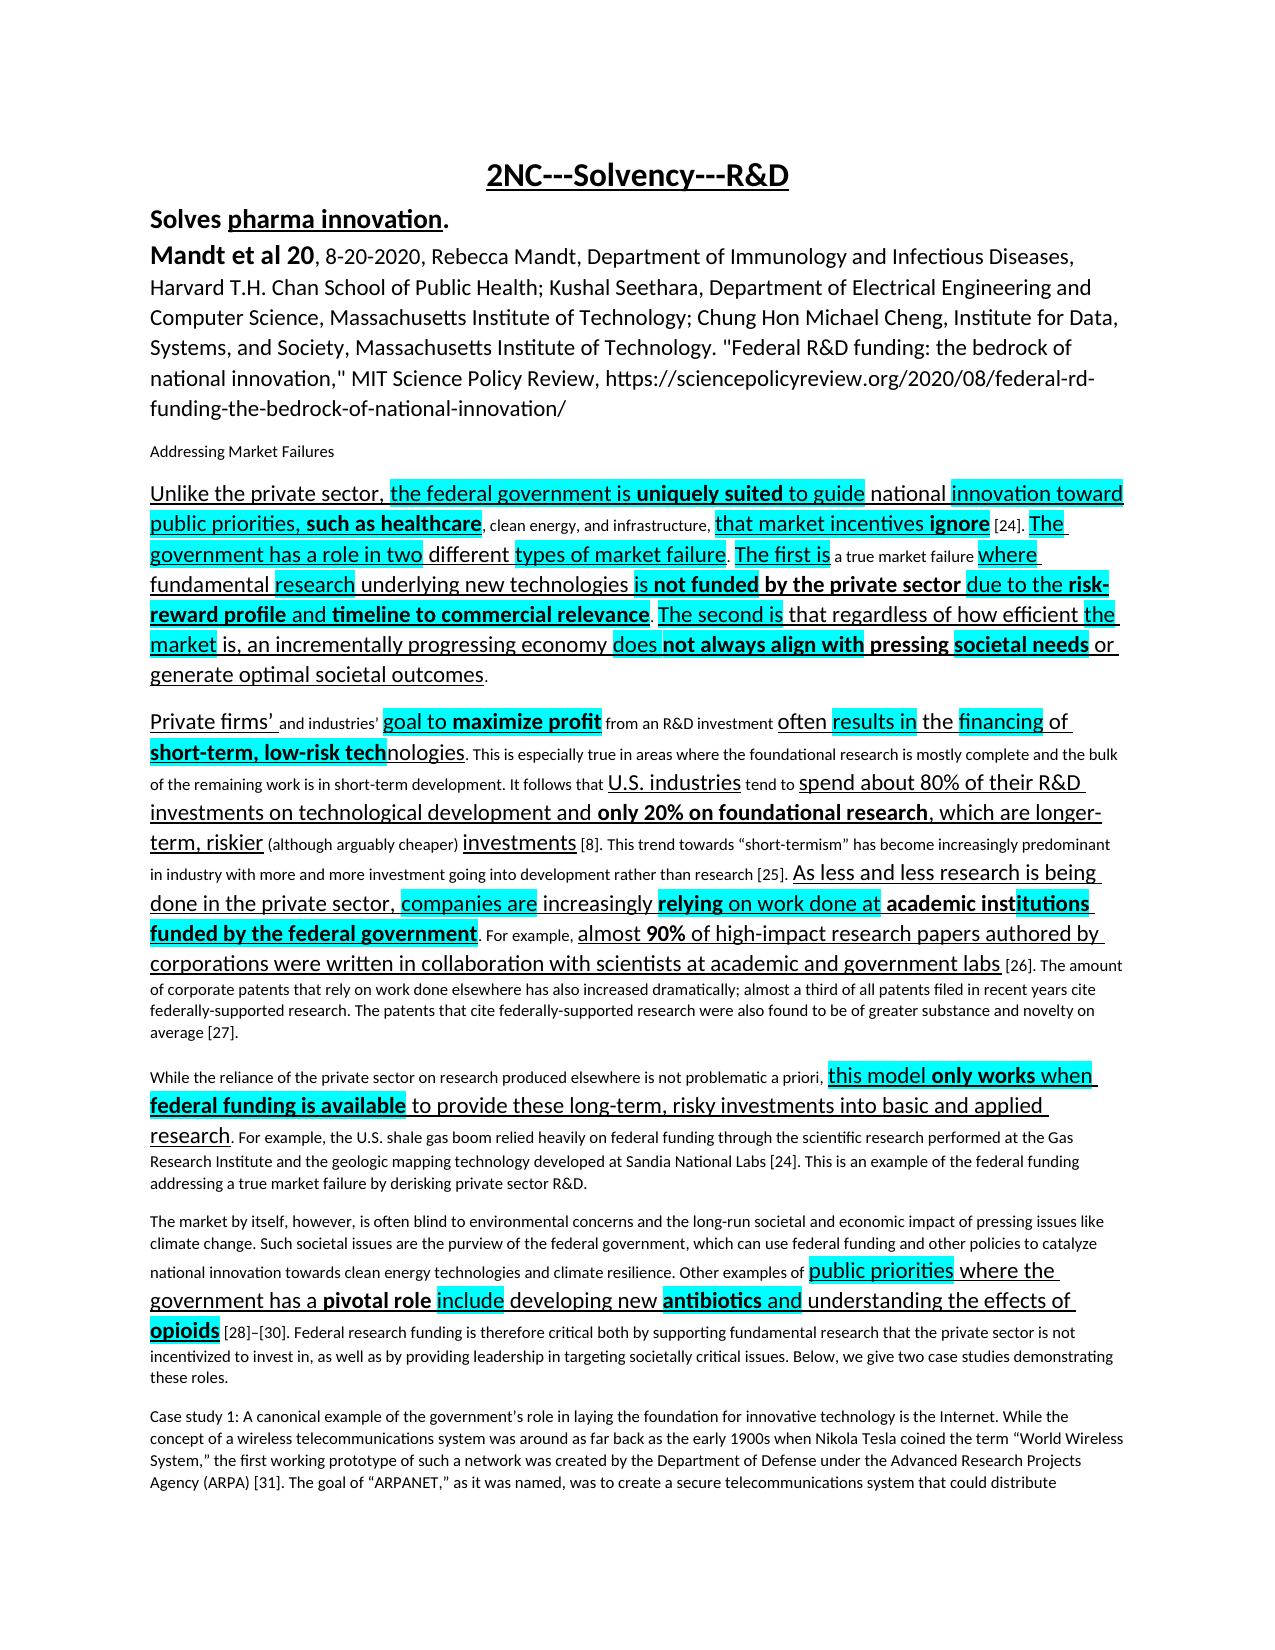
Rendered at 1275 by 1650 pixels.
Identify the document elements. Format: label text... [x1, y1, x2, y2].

text Unlike the private sector, the federal government is uniquely suited to guide national innovation toward public priorities, such as healthcare, clean energy, and infrastructure, that market incentives ignore [24]. The government has a role in two different types of market failure. The first is a true market failure where fundamental research underlying new technologies is not funded by the private sector due to the risk-reward profile and timeline to commercial relevance. The second is that regardless of how efficient the market is, an incrementally progressing economy does not always align with pressing societal needs or generate optimal societal outcomes. [150, 479, 1125, 689]
text Mandt et al 20, 8-20-2020, Rebecca Mandt, Department of Immunology and Infectious Diseases, Harvard T.H. Chan School of Public Health; Kushal Seethara, Department of Electrical Engineering and Computer Science, Massachusetts Institute of Technology; Chung Hon Michael Cheng, Institute for Data, Systems, and Society, Massachusetts Institute of Technology. "Federal R&D funding: the bedrock of national innovation," MIT Science Policy Review, https://sciencepolicyreview.org/2020/08/federal-rd-funding-the-bedrock-of-national-innovation/ [150, 238, 1125, 422]
subtitle 2NC---Solvency---R&D [150, 154, 1125, 195]
text The market by itself, however, is often blind to environmental concerns and the long-run societal and economic impact of pressing issues like climate change. Such societal issues are the purview of the federal government, which can use federal funding and other policies to catalyze national innovation towards clean energy technologies and climate resilience. Other examples of public priorities where the government has a pivotal role include developing new antibiotics and understanding the effects of opioids [28]–[30]. Federal research funding is therefore critical both by supporting fundamental research that the private sector is not incentivized to invest in, as well as by providing leadership in targeting societally critical issues. Below, we give two case studies demonstrating these roles. [150, 1211, 1125, 1388]
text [150, 1406, 1125, 1492]
text While the reliance of the private sector on research produced elsewhere is not problematic a priori, this model only works when federal funding is available to provide these long-term, risky investments into basic and applied research. For example, the U.S. shale gas boom relied heavily on federal funding through the scientific research performed at the Gas Research Institute and the geologic mapping technology developed at Sandia National Labs [24]. This is an example of the federal funding addressing a true market failure by derisking private sector R&D. [150, 1061, 1125, 1193]
subtitle Solves pharma innovation. [150, 202, 1125, 235]
text Addressing Market Failures [150, 441, 1125, 461]
text Private firms’ and industries’ goal to maximize profit from an R&D investment often results in the financing of short-term, low-risk technologies. This is especially true in areas where the foundational research is mostly complete and the bulk of the remaining work is in short-term development. It follows that U.S. industries tend to spend about 80% of their R&D investments on technological development and only 20% on foundational research, which are longer-term, riskier (although arguably cheaper) investments [8]. This trend towards “short-termism” has become increasingly predominant in industry with more and more investment going into development rather than research [25]. As less and less research is being done in the private sector, companies are increasingly relying on work done at academic institutions funded by the federal government. For example, almost 90% of high-impact research papers authored by corporations were written in collaboration with scientists at academic and government labs [26]. The amount of corporate patents that rely on work done elsewhere has also increased dramatically; almost a third of all patents filed in recent years cite federally-supported research. The patents that cite federally-supported research were also found to be of greater substance and novelty on average [27]. [150, 707, 1125, 1043]
